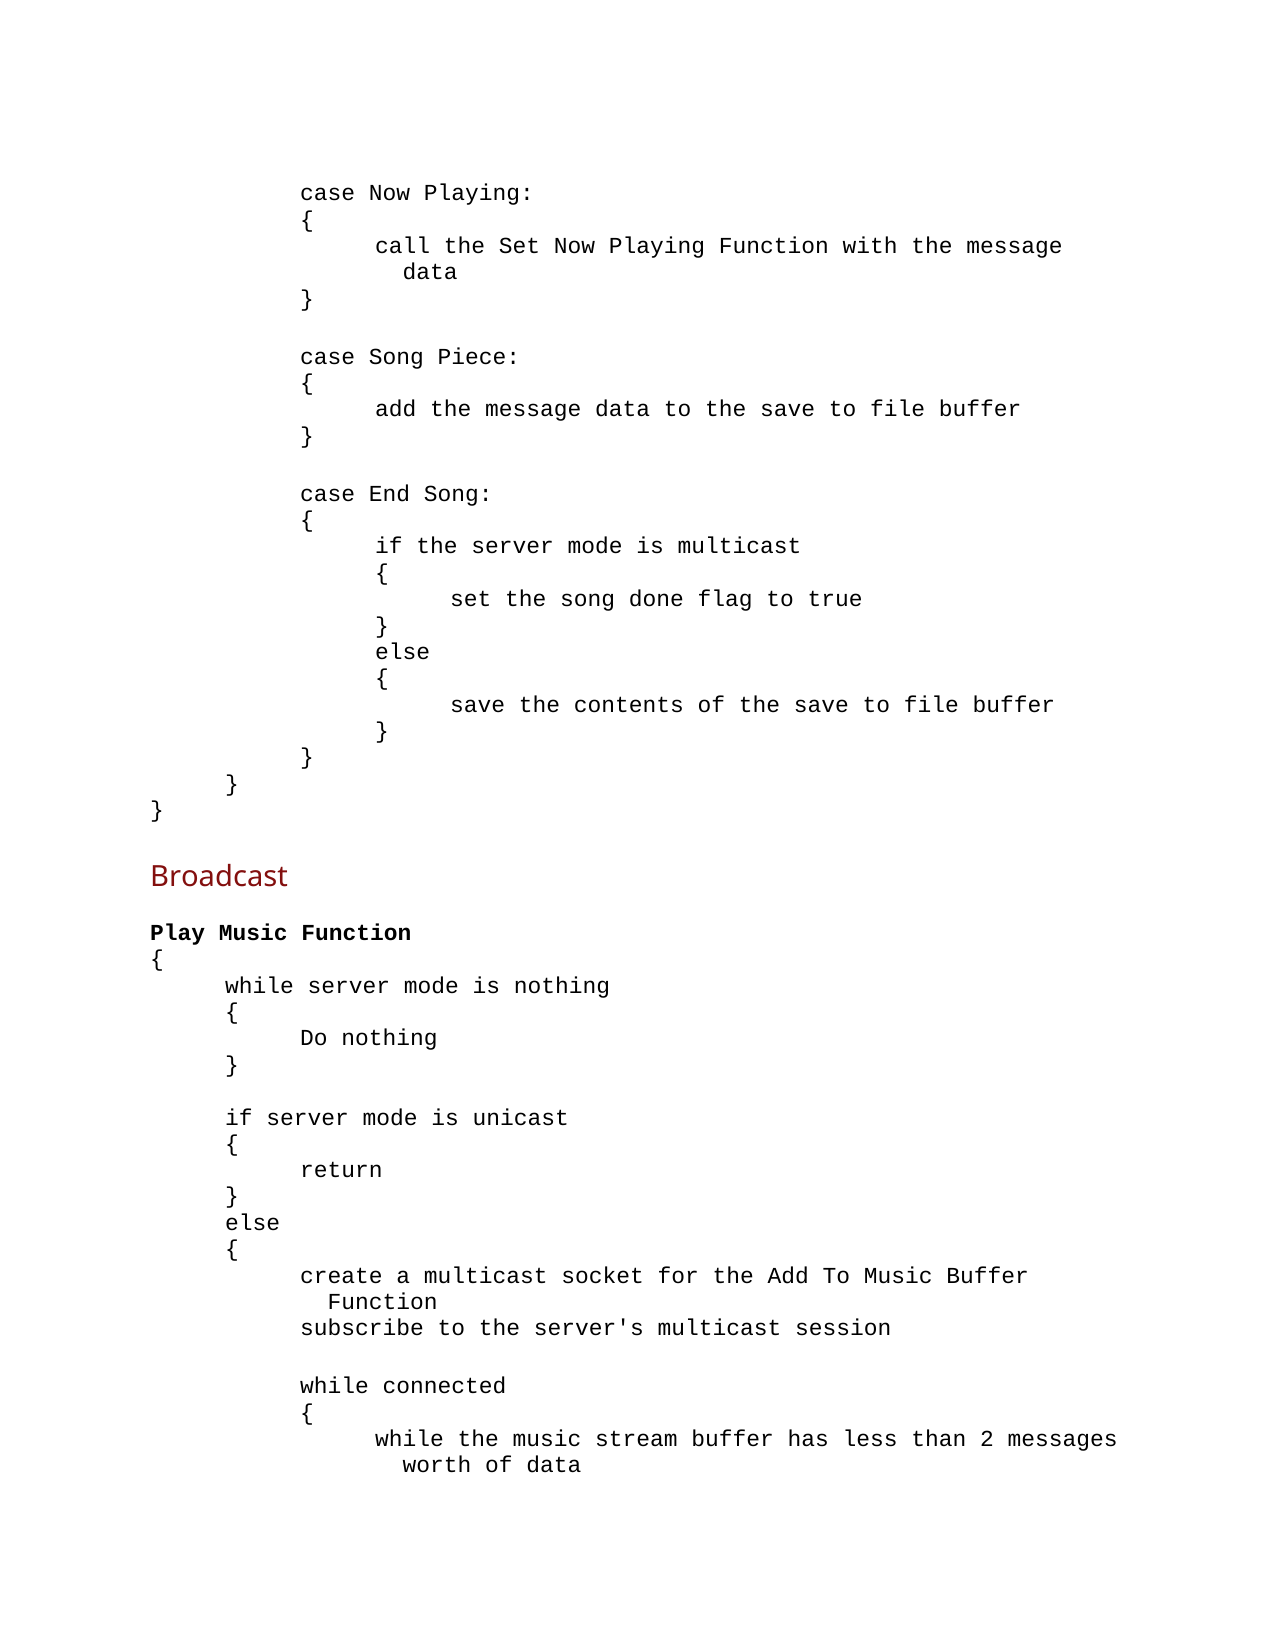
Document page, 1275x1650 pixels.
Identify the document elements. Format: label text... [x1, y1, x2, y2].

text { [150, 667, 1125, 693]
text } [150, 424, 1125, 450]
text } [150, 746, 1125, 772]
text worth of data [300, 1454, 1125, 1480]
text { [150, 561, 1125, 587]
text } [150, 772, 1125, 798]
text call the Set Now Playing Function with the message [150, 234, 1125, 260]
text { [150, 508, 1125, 534]
text Play Music Function [150, 921, 1125, 947]
text data [300, 261, 1125, 287]
text while the music stream buffer has less than 2 messages [150, 1427, 1125, 1453]
text { [150, 1132, 1125, 1158]
text save the contents of the save to file buffer [150, 693, 1125, 719]
text } [150, 287, 1125, 313]
text { [150, 1238, 1125, 1263]
text else [150, 1211, 1125, 1237]
text set the song done flag to true [150, 588, 1125, 613]
text } [150, 798, 1125, 824]
text return [150, 1158, 1125, 1184]
text { [150, 1000, 1125, 1026]
text { [150, 1401, 1125, 1427]
subtitle Broadcast [150, 855, 1125, 894]
text { [150, 948, 1125, 974]
text { [150, 371, 1125, 397]
text while connected [150, 1375, 1125, 1401]
text } [150, 1053, 1125, 1079]
text Do nothing [150, 1027, 1125, 1053]
text case Song Piece: [150, 345, 1125, 371]
text case End Song: [150, 482, 1125, 508]
text Function [225, 1290, 1125, 1316]
text while server mode is nothing [150, 974, 1125, 1000]
text if server mode is unicast [150, 1106, 1125, 1132]
text subscribe to the server's multicast session [150, 1317, 1125, 1343]
text { [150, 208, 1125, 234]
text add the message data to the save to file buffer [150, 398, 1125, 424]
text create a multicast socket for the Add To Music Buffer [150, 1264, 1125, 1290]
text } [150, 1185, 1125, 1211]
text else [150, 640, 1125, 666]
text } [150, 614, 1125, 640]
text } [150, 719, 1125, 745]
text case Now Playing: [150, 182, 1125, 208]
text if the server mode is multicast [150, 535, 1125, 561]
